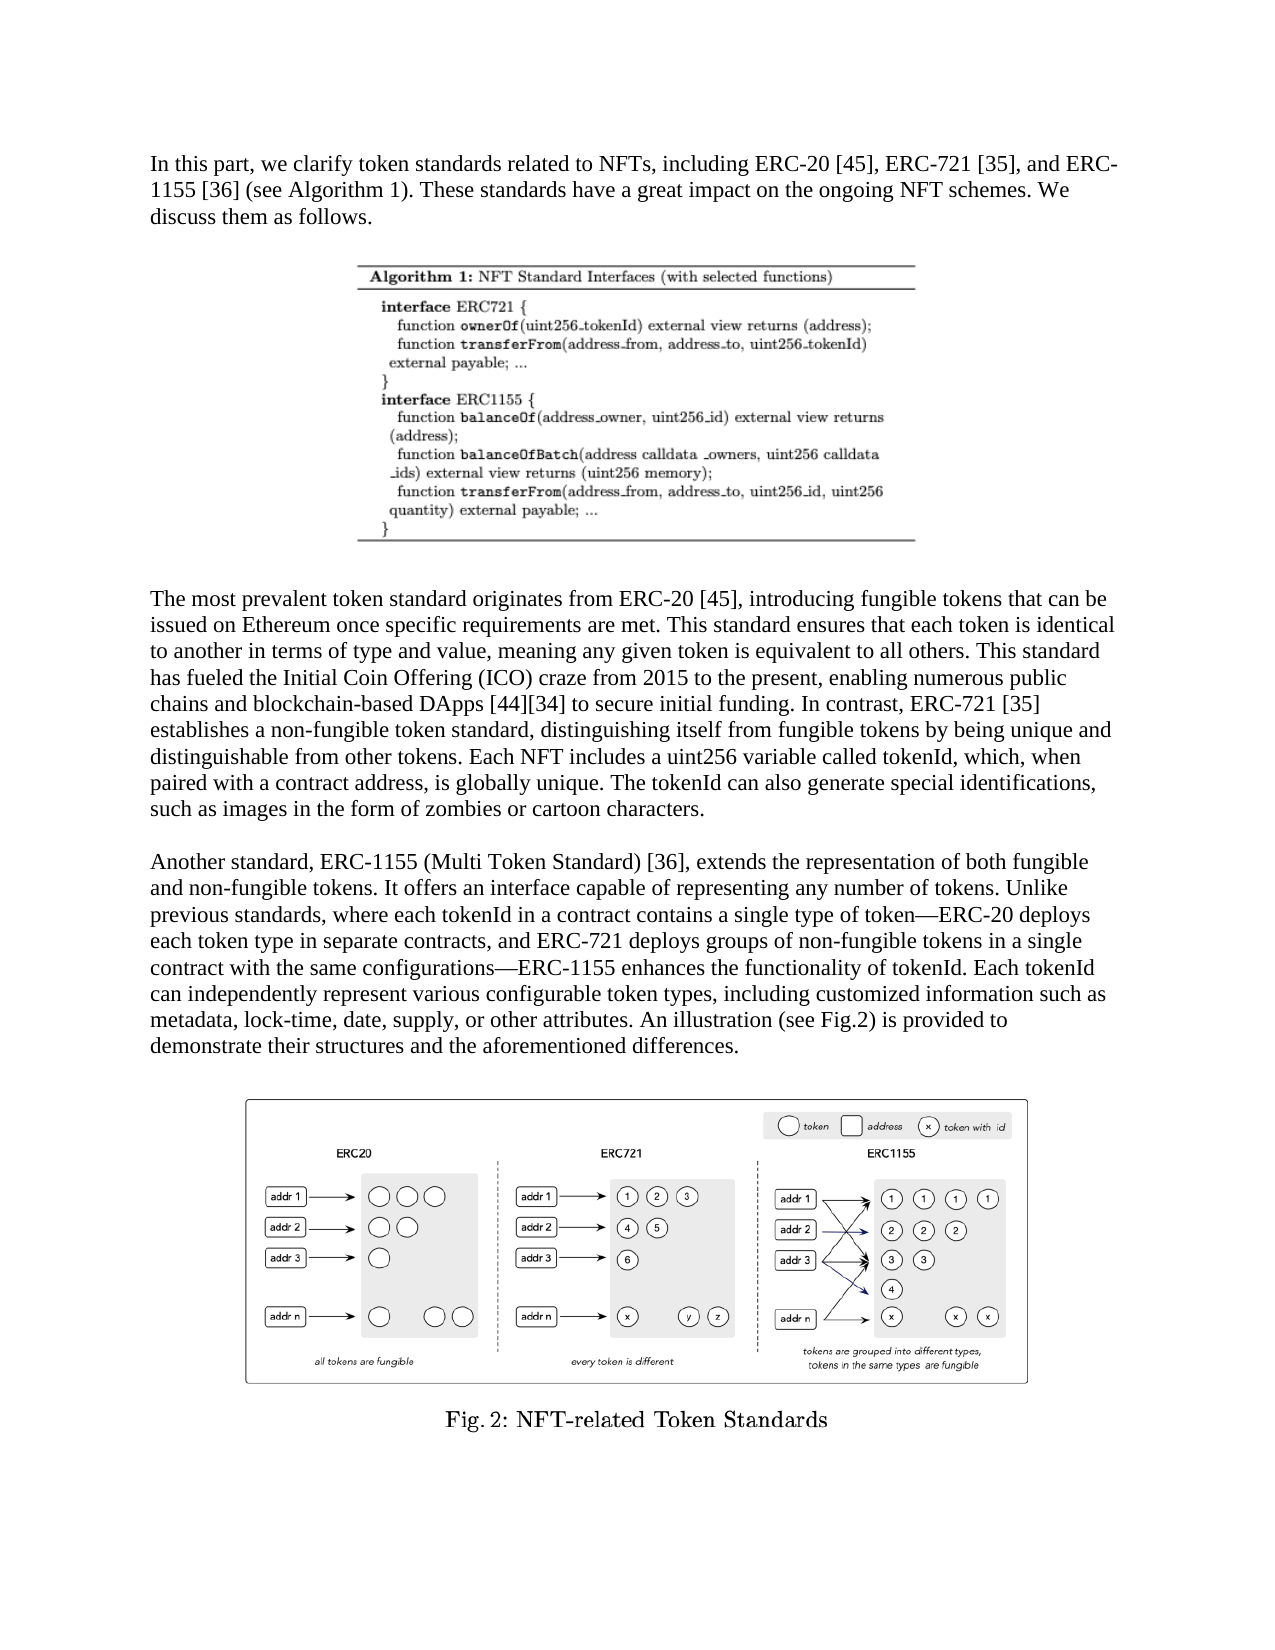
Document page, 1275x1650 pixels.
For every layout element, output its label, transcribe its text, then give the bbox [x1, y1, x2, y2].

picture [341, 255, 934, 559]
picture [222, 1085, 1053, 1448]
text In this part, we clarify token standards related to NFTs, including ERC-20 [45], ERC-721 [35], and ERC-1155 [36] (see Algorithm 1). These standards have a great impact on the ongoing NFT schemes. We discuss them as follows. [150, 150, 1125, 229]
text The most prevalent token standard originates from ERC-20 [45], introducing fungible tokens that can be issued on Ethereum once specific requirements are met. This standard ensures that each token is identical to another in terms of type and value, meaning any given token is equivalent to all others. This standard has fueled the Initial Coin Offering (ICO) craze from 2015 to the present, enabling numerous public chains and blockchain-based DApps [44][34] to secure initial funding. In contrast, ERC-721 [35] establishes a non-fungible token standard, distinguishing itself from fungible tokens by being unique and distinguishable from other tokens. Each NFT includes a uint256 variable called tokenId, which, when paired with a contract address, is globally unique. The tokenId can also generate special identifications, such as images in the form of zombies or cartoon characters. [150, 584, 1125, 822]
text Another standard, ERC-1155 (Multi Token Standard) [36], extends the representation of both fungible and non-fungible tokens. It offers an interface capable of representing any number of tokens. Unlike previous standards, where each tokenId in a contract contains a single type of token—ERC-20 deploys each token type in separate contracts, and ERC-721 deploys groups of non-fungible tokens in a single contract with the same configurations—ERC-1155 enhances the functionality of tokenId. Each tokenId can independently represent various configurable token types, including customized information such as metadata, lock-time, date, supply, or other attributes. An illustration (see Fig.2) is provided to demonstrate their structures and the aforementioned differences. [150, 848, 1125, 1059]
